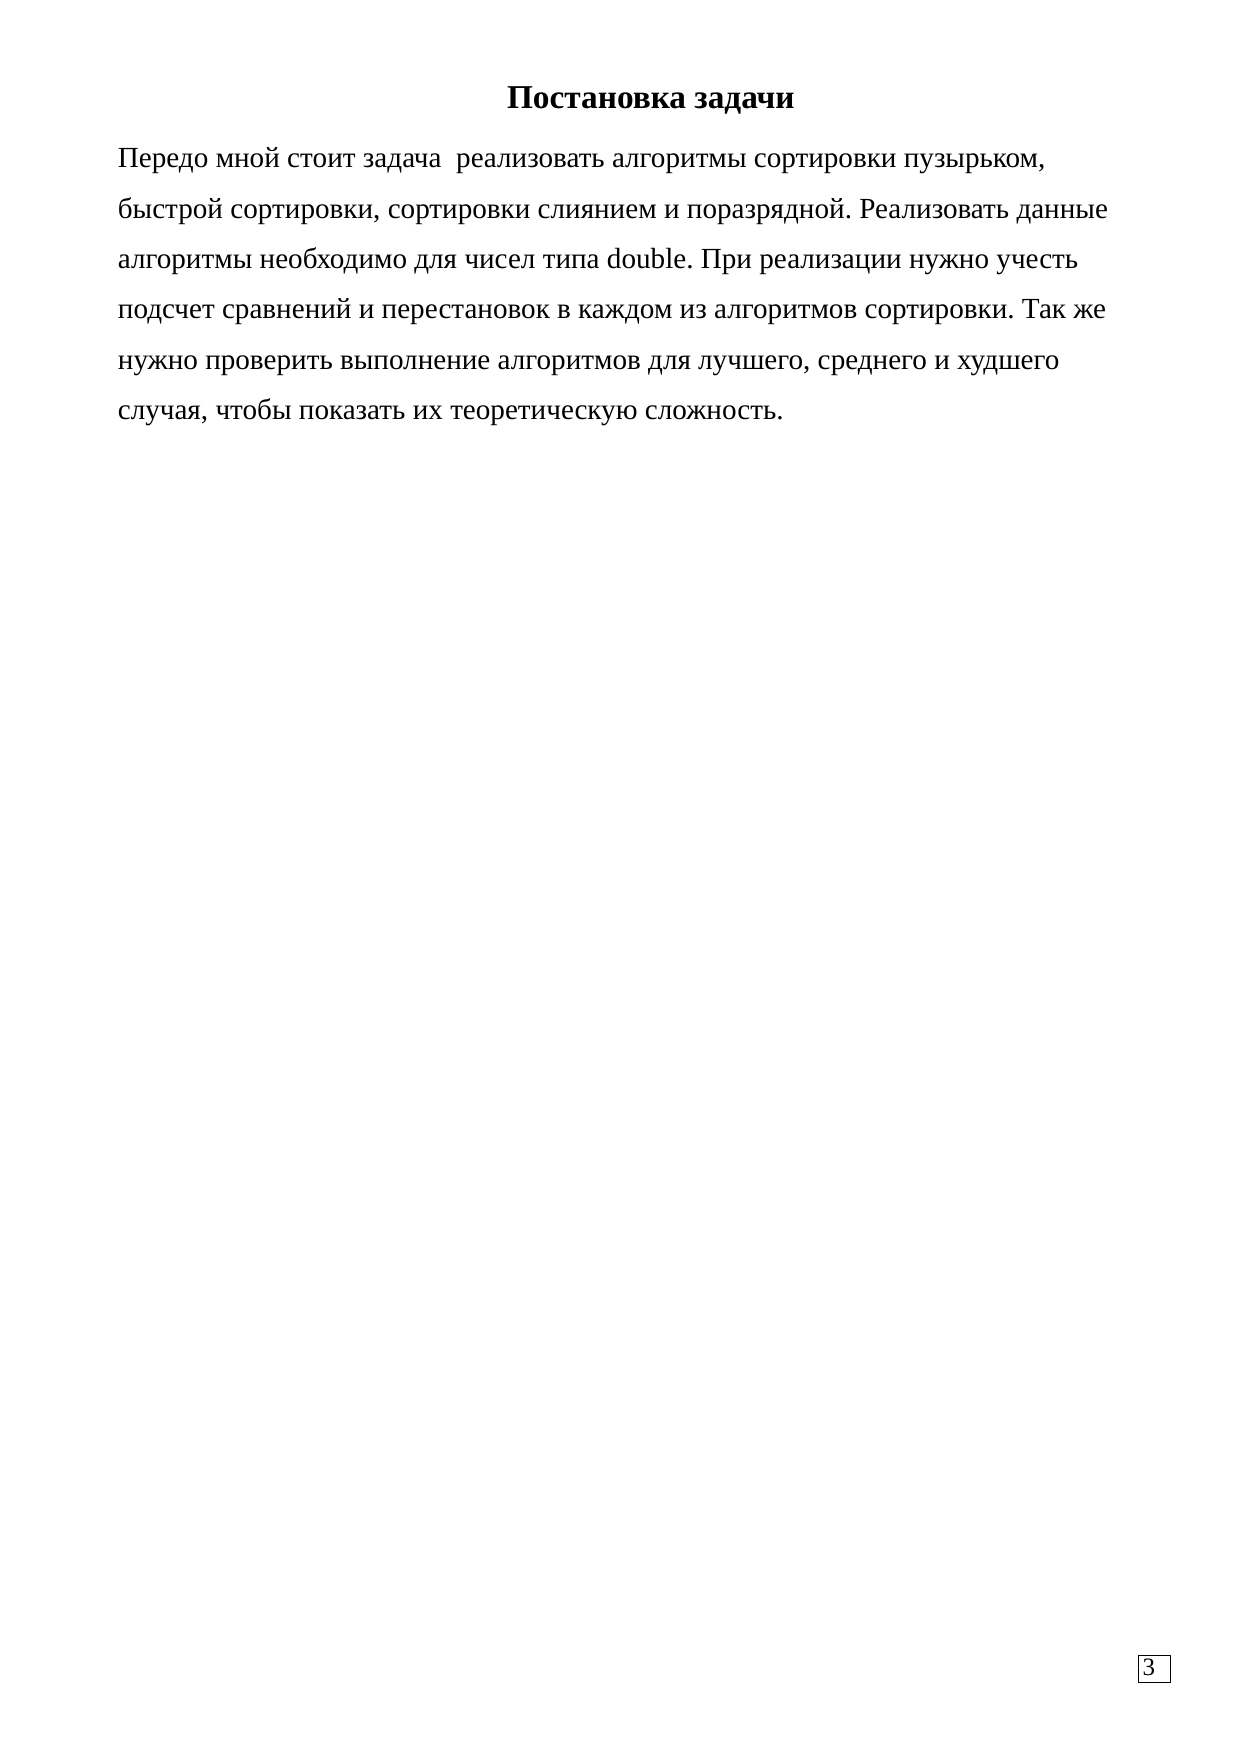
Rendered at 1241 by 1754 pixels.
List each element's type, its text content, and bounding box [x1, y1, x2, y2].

subtitle Передо мной стоит задача реализовать алгоритмы сортировки пузырьком, быстрой сортировки, сортировки слиянием и поразрядной. Реализовать данные алгоритмы необходимо для чисел типа double. При реализации нужно учесть подсчет сравнений и перестановок в каждом из алгоритмов сортировки. Так же нужно проверить выполнение алгоритмов для лучшего, среднего и худшего случая, чтобы показать их теоретическую сложность. [118, 141, 1141, 426]
subtitle Постановка задачи [228, 77, 1073, 115]
